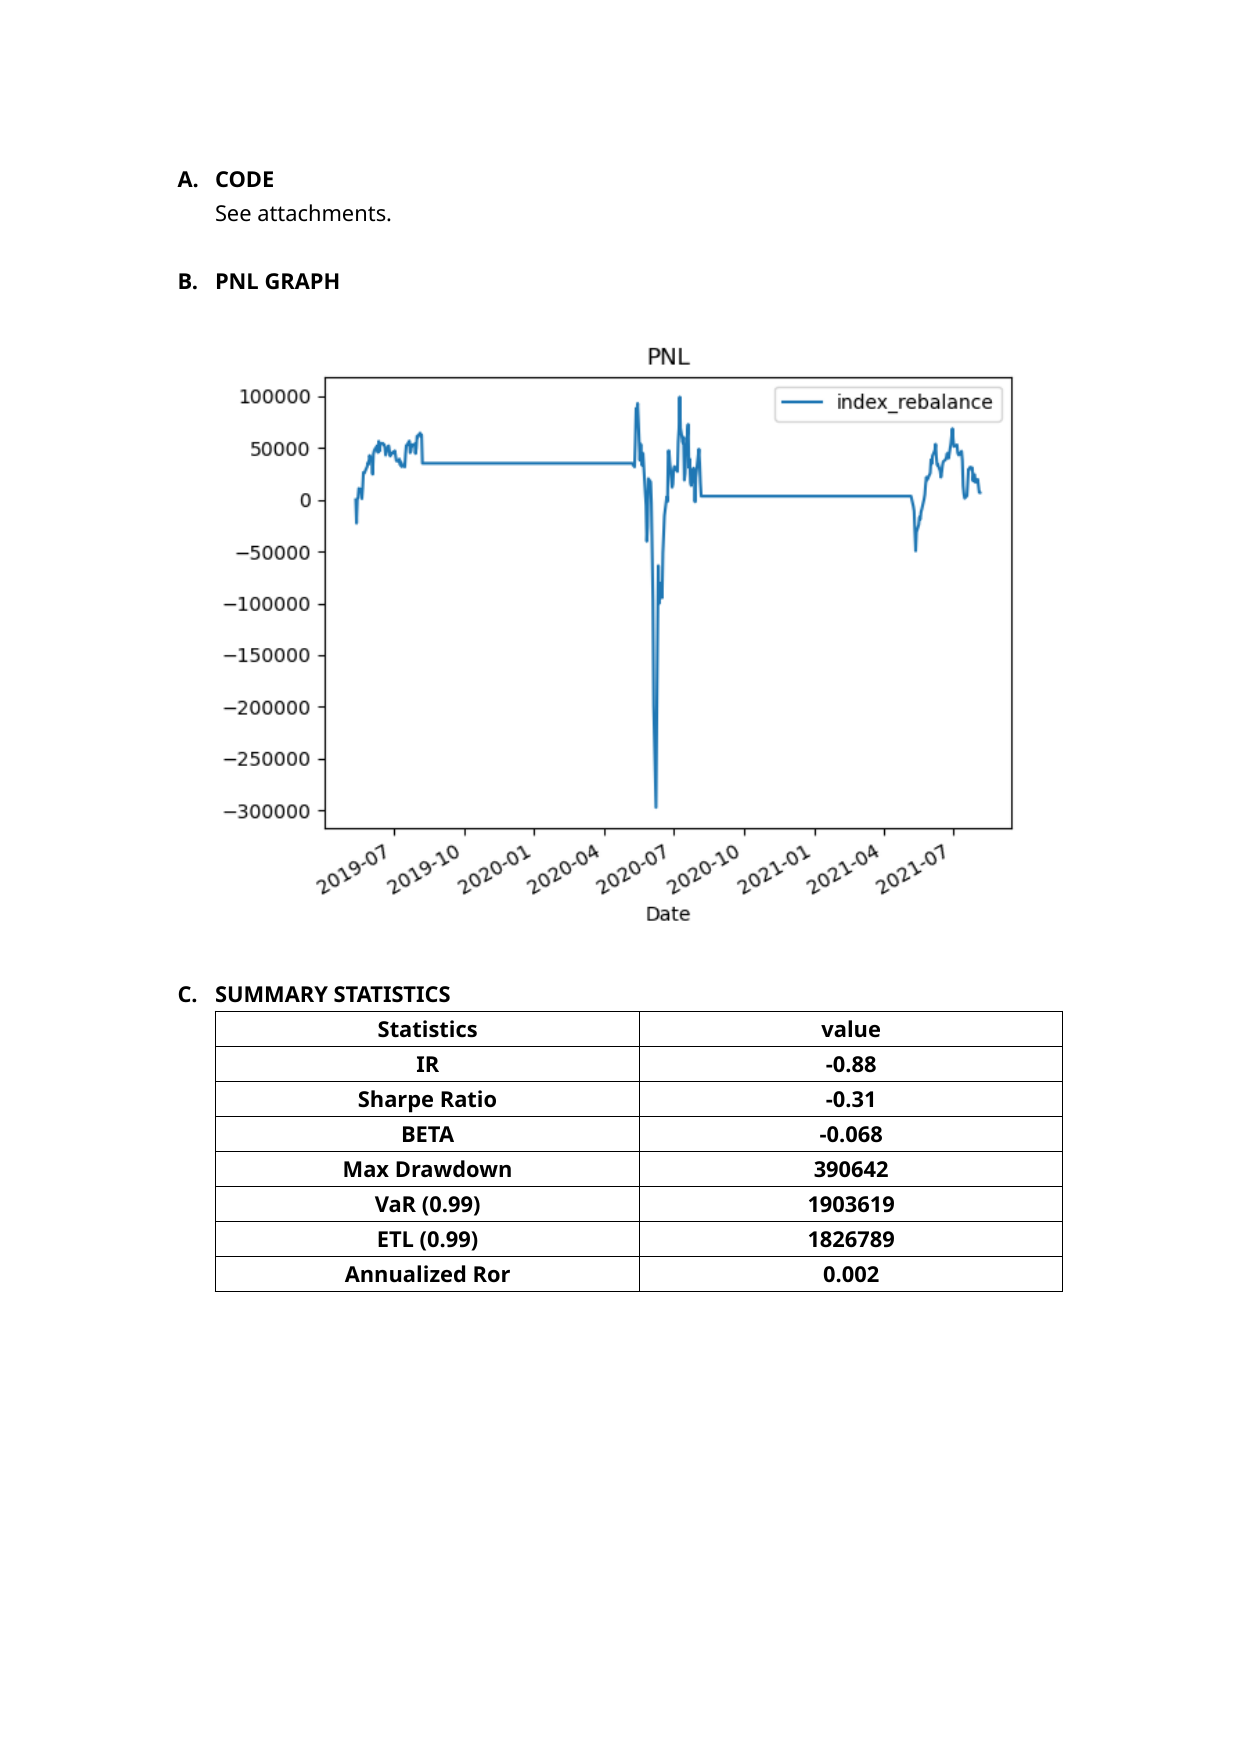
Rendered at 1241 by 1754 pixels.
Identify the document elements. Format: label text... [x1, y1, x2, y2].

table_cell -0.31 [640, 1082, 1062, 1116]
table_cell 390642 [640, 1152, 1062, 1186]
table_cell VaR (0.99) [216, 1187, 639, 1221]
list SUMMARY STATISTICS [177, 977, 1063, 1011]
list See attachments. [215, 196, 1063, 229]
table_cell Max Drawdown [216, 1152, 639, 1186]
table_header Statistics [216, 1012, 639, 1046]
table_cell -0.88 [640, 1047, 1062, 1081]
table_cell Annualized Ror [216, 1257, 639, 1291]
picture [214, 297, 1100, 961]
list CODE [177, 162, 1063, 196]
table_cell 0.002 [640, 1257, 1062, 1291]
list PNL GRAPH [177, 263, 1063, 297]
table_cell 1826789 [640, 1222, 1062, 1256]
table_cell BETA [216, 1117, 639, 1151]
table_header value [640, 1012, 1062, 1046]
table_cell 1903619 [640, 1187, 1062, 1221]
table_cell Sharpe Ratio [216, 1082, 639, 1116]
table_cell -0.068 [640, 1117, 1062, 1151]
table_cell ETL (0.99) [216, 1222, 639, 1256]
table_cell IR [216, 1047, 639, 1081]
